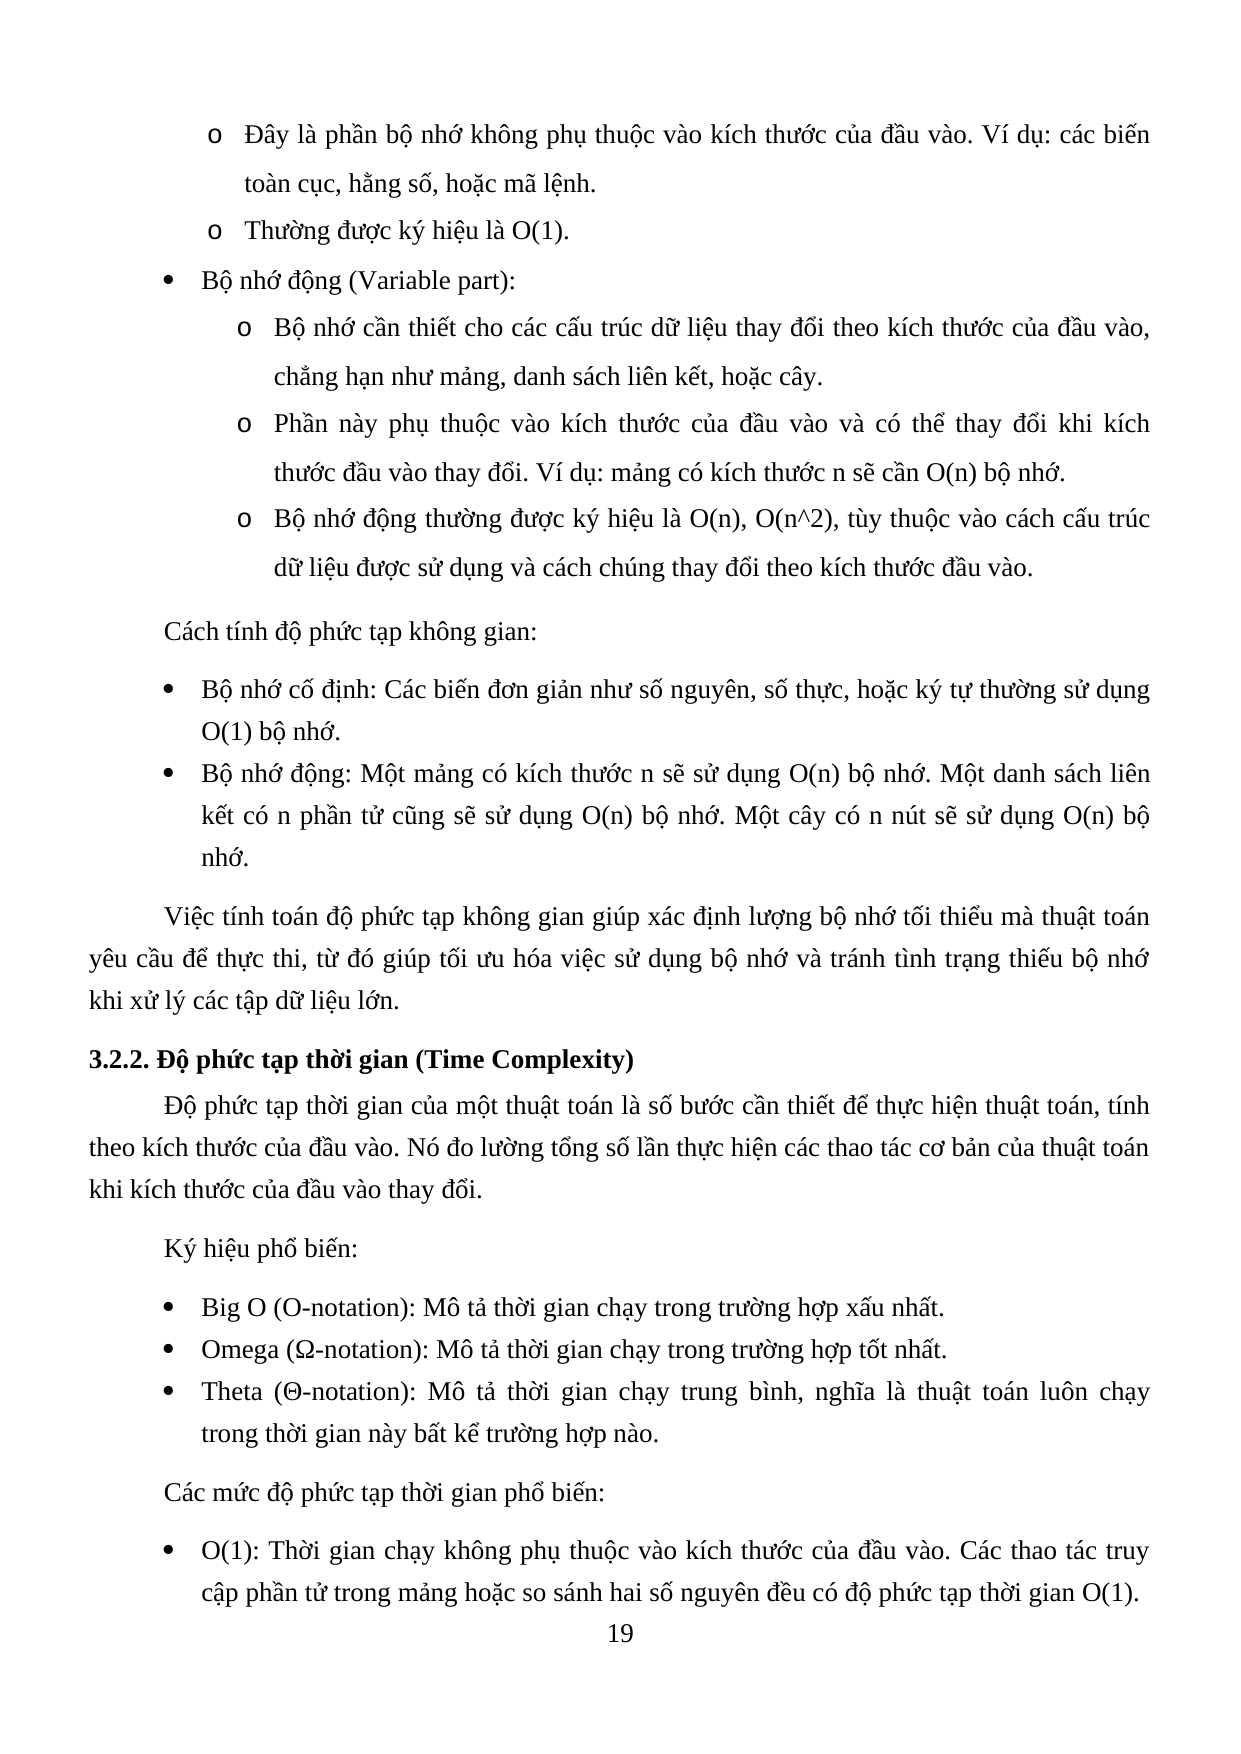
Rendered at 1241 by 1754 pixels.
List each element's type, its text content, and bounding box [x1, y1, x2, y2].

text Cách tính độ phức tạp không gian: [88, 615, 1152, 646]
list Bộ nhớ cần thiết cho các cấu trúc dữ liệu thay đổi theo kích thước của đầu vào, chẳng hạn như mảng, danh sách liên kết, hoặc cây. [236, 311, 1152, 391]
list Đây là phần bộ nhớ không phụ thuộc vào kích thước của đầu vào. Ví dụ: các biến toàn cục, hằng số, hoặc mã lệnh. [207, 118, 1152, 199]
text Việc tính toán độ phức tạp không gian giúp xác định lượng bộ nhớ tối thiểu mà thuật toán yêu cầu để thực thi, từ đó giúp tối ưu hóa việc sử dụng bộ nhớ và tránh tình trạng thiếu bộ nhớ khi xử lý các tập dữ liệu lớn. [88, 900, 1152, 1015]
list Bộ nhớ động: Một mảng có kích thước n sẽ sử dụng O(n) bộ nhớ. Một danh sách liên kết có n phần tử cũng sẽ sử dụng O(n) bộ nhớ. Một cây có n nút sẽ sử dụng O(n) bộ nhớ. [163, 757, 1152, 873]
list O(1): Thời gian chạy không phụ thuộc vào kích thước của đầu vào. Các thao tác truy cập phần tử trong mảng hoặc so sánh hai số nguyên đều có độ phức tạp thời gian O(1). [163, 1534, 1152, 1608]
list Theta (Θ-notation): Mô tả thời gian chạy trung bình, nghĩa là thuật toán luôn chạy trong thời gian này bất kể trường hợp nào. [163, 1375, 1152, 1448]
list Bộ nhớ động (Variable part): [163, 264, 1152, 296]
list Omega (Ω-notation): Mô tả thời gian chạy trong trường hợp tốt nhất. [163, 1333, 1152, 1364]
list Thường được ký hiệu là O(1). [207, 214, 1152, 248]
text Các mức độ phức tạp thời gian phổ biến: [88, 1476, 1152, 1507]
text Độ phức tạp thời gian của một thuật toán là số bước cần thiết để thực hiện thuật toán, tính theo kích thước của đầu vào. Nó đo lường tổng số lần thực hiện các thao tác cơ bản của thuật toán khi kích thước của đầu vào thay đổi. [88, 1089, 1152, 1204]
text Ký hiệu phổ biến: [88, 1232, 1152, 1263]
list Big O (O-notation): Mô tả thời gian chạy trong trường hợp xấu nhất. [163, 1291, 1152, 1322]
list Bộ nhớ động thường được ký hiệu là O(n), O(n^2), tùy thuộc vào cách cấu trúc dữ liệu được sử dụng và cách chúng thay đổi theo kích thước đầu vào. [236, 502, 1152, 582]
list Phần này phụ thuộc vào kích thước của đầu vào và có thể thay đổi khi kích thước đầu vào thay đổi. Ví dụ: mảng có kích thước n sẽ cần O(n) bộ nhớ. [236, 407, 1152, 487]
list Bộ nhớ cố định: Các biến đơn giản như số nguyên, số thực, hoặc ký tự thường sử dụng O(1) bộ nhớ. [163, 673, 1152, 747]
subtitle 3.2.2. Độ phức tạp thời gian (Time Complexity) [88, 1043, 1152, 1074]
